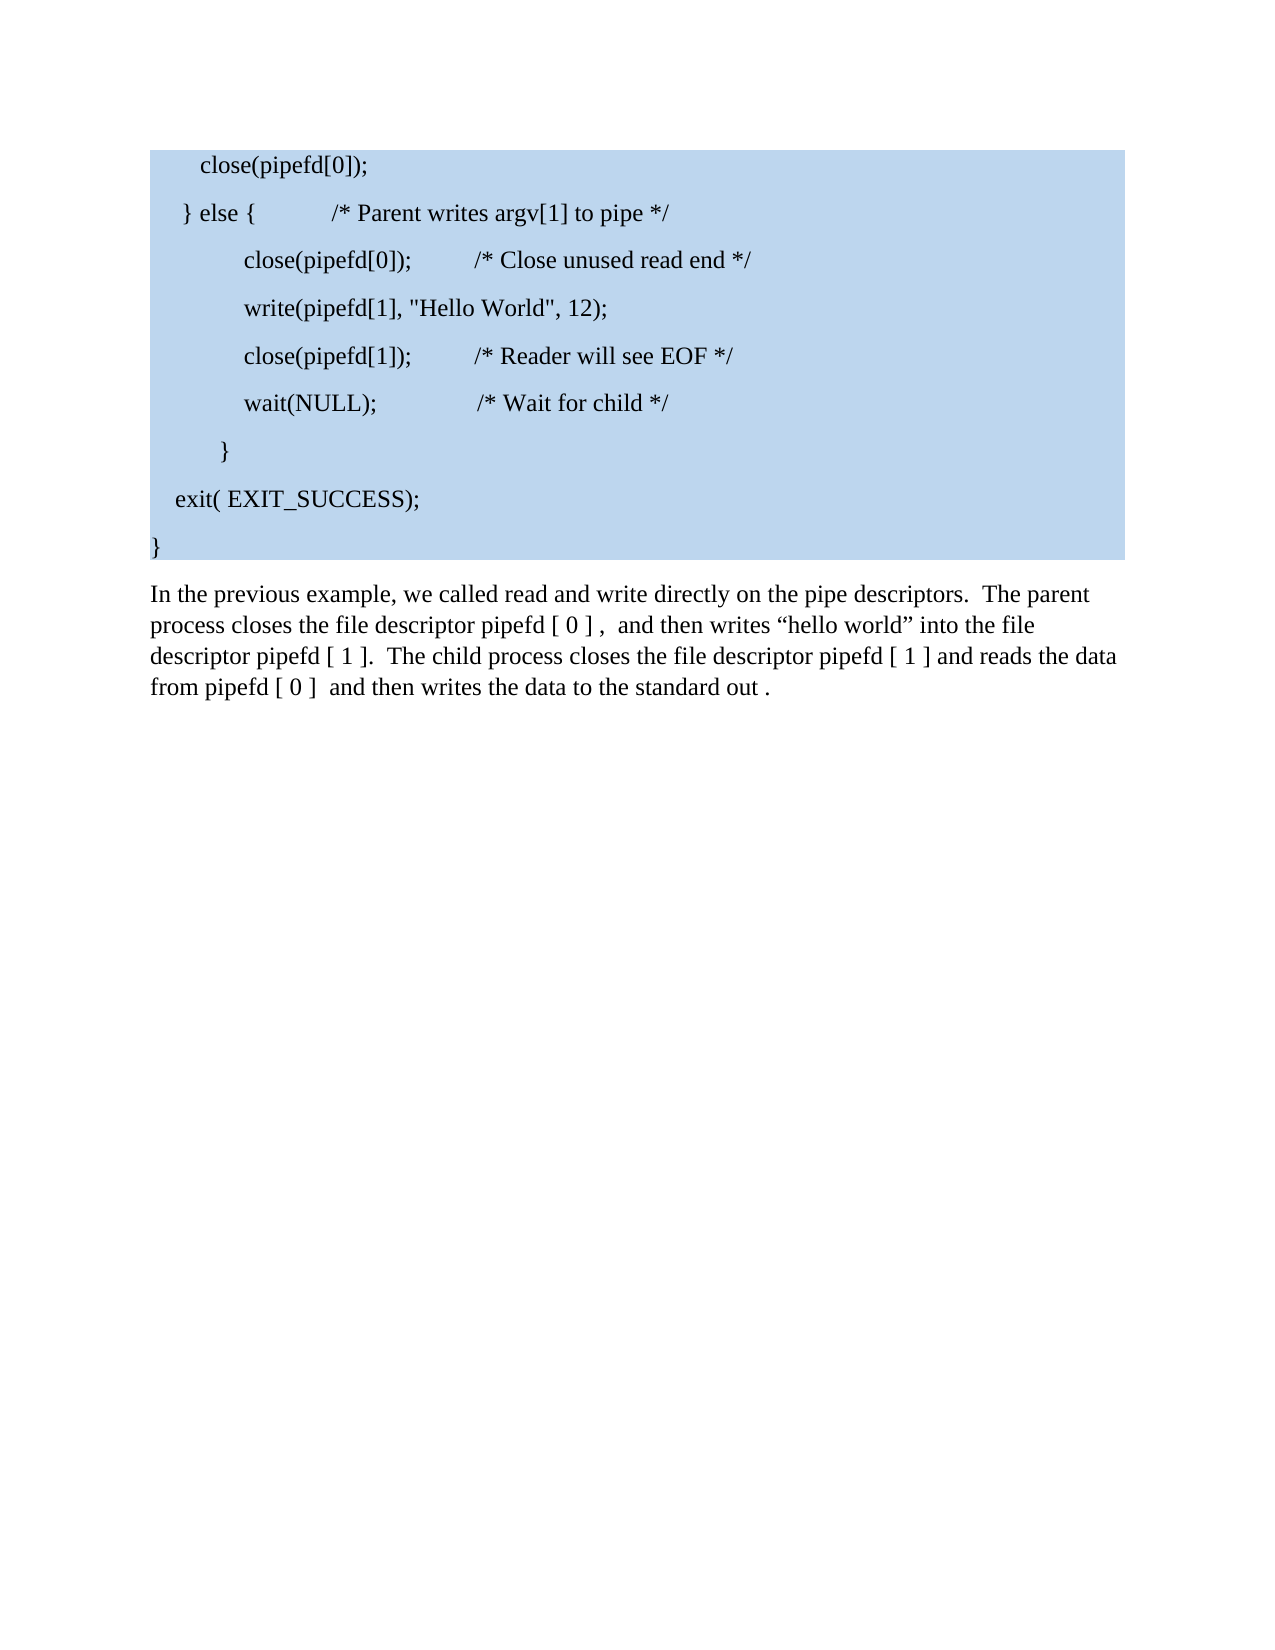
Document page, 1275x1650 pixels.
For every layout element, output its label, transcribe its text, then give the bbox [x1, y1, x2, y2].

text write(pipefd[1], "Hello World", 12); [150, 293, 1125, 322]
text close(pipefd[0]); /* Close unused read end */ [150, 245, 1125, 274]
text } [150, 436, 1125, 465]
text exit( EXIT_SUCCESS); [150, 484, 1125, 513]
text wait(NULL); /* Wait for child */ [150, 388, 1125, 417]
text close(pipefd[0]); [150, 150, 1125, 179]
text } [150, 532, 1125, 560]
text } else { /* Parent writes argv[1] to pipe */ [150, 198, 1125, 226]
text In the previous example, we called read and write directly on the pipe descriptors. The parent process closes the file descriptor pipefd [ 0 ] , and then writes “hello world” into the file descriptor pipefd [ 1 ]. The child process closes the file descriptor pipefd [ 1 ] and reads the data from pipefd [ 0 ] and then writes the data to the standard out . [150, 579, 1125, 701]
text close(pipefd[1]); /* Reader will see EOF */ [150, 341, 1125, 369]
